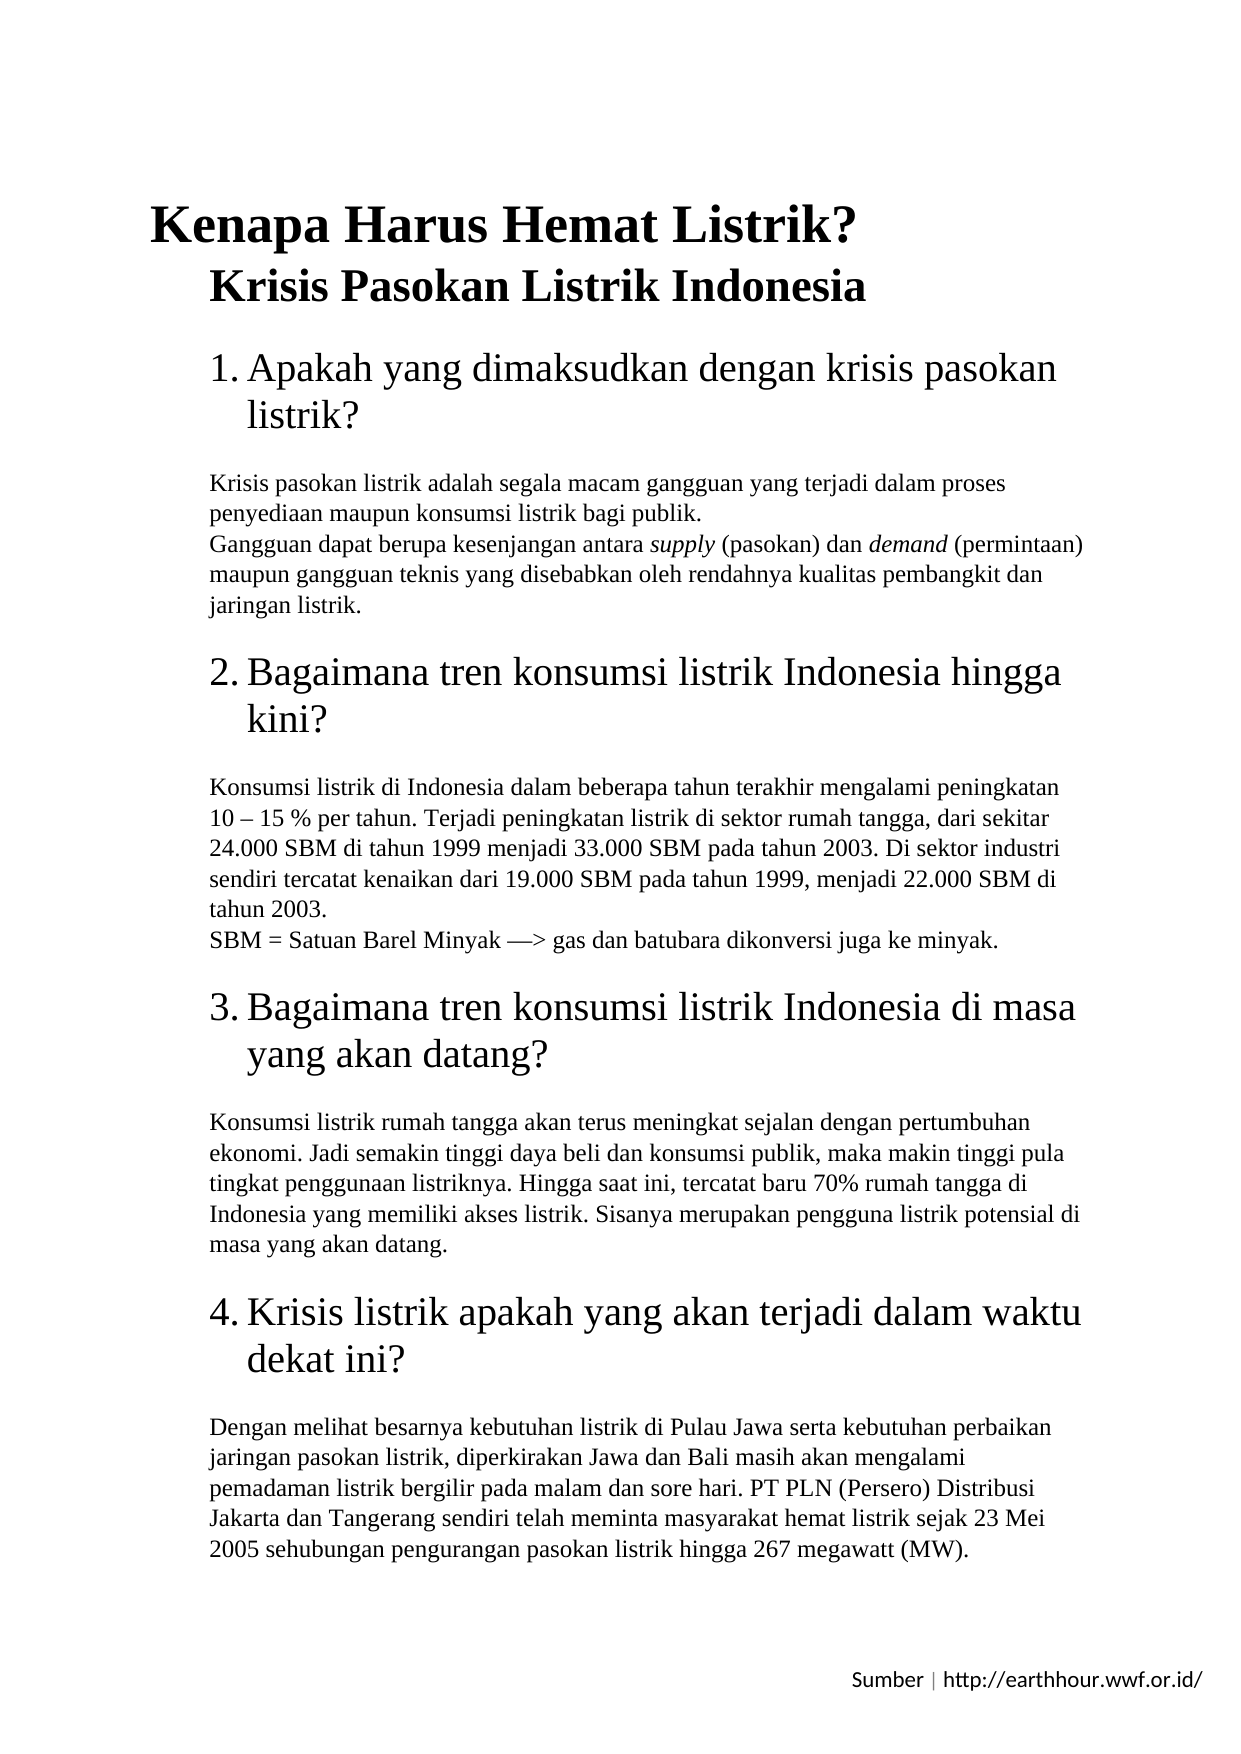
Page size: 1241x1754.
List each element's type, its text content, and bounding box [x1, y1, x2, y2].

text Krisis Pasokan Listrik Indonesia [209, 258, 1090, 312]
subtitle Kenapa Harus Hemat Listrik? [150, 192, 1090, 254]
list Bagaimana tren konsumsi listrik Indonesia di masa yang akan datang? [209, 983, 1090, 1076]
text Konsumsi listrik di Indonesia dalam beberapa tahun terakhir mengalami peningkatan 10 – 15 % per tahun. Terjadi peningkatan listrik di sektor rumah tangga, dari sekitar 24.000 SBM di tahun 1999 menjadi 33.000 SBM pada tahun 2003. Di sektor industri sendiri tercatat kenaikan dari 19.000 SBM pada tahun 1999, menjadi 22.000 SBM di tahun 2003. SBM = Satuan Barel Minyak —> gas dan batubara dikonversi juga ke minyak. [209, 770, 1090, 953]
list Apakah yang dimaksudkan dengan krisis pasokan listrik? [209, 343, 1090, 437]
list Bagaimana tren konsumsi listrik Indonesia hingga kini? [209, 648, 1090, 741]
list Krisis listrik apakah yang akan terjadi dalam waktu dekat ini? [209, 1287, 1090, 1381]
text Krisis pasokan listrik adalah segala macam gangguan yang terjadi dalam proses penyediaan maupun konsumsi listrik bagi publik. Gangguan dapat berupa kesenjangan antara supply (pasokan) dan demand (permintaan) maupun gangguan teknis yang disebabkan oleh rendahnya kualitas pembangkit dan jaringan listrik. [209, 466, 1090, 618]
text Konsumsi listrik rumah tangga akan terus meningkat sejalan dengan pertumbuhan ekonomi. Jadi semakin tinggi daya beli dan konsumsi publik, maka makin tinggi pula tingkat penggunaan listriknya. Hingga saat ini, tercatat baru 70% rumah tangga di Indonesia yang memiliki akses listrik. Sisanya merupakan pengguna listrik potensial di masa yang akan datang. [209, 1105, 1090, 1258]
text Dengan melihat besarnya kebutuhan listrik di Pulau Jawa serta kebutuhan perbaikan jaringan pasokan listrik, diperkirakan Jawa dan Bali masih akan mengalami pemadaman listrik bergilir pada malam dan sore hari. PT PLN (Persero) Distribusi Jakarta dan Tangerang sendiri telah meminta masyarakat hemat listrik sejak 23 Mei 2005 sehubungan pengurangan pasokan listrik hingga 267 megawatt (MW). [209, 1410, 1090, 1562]
